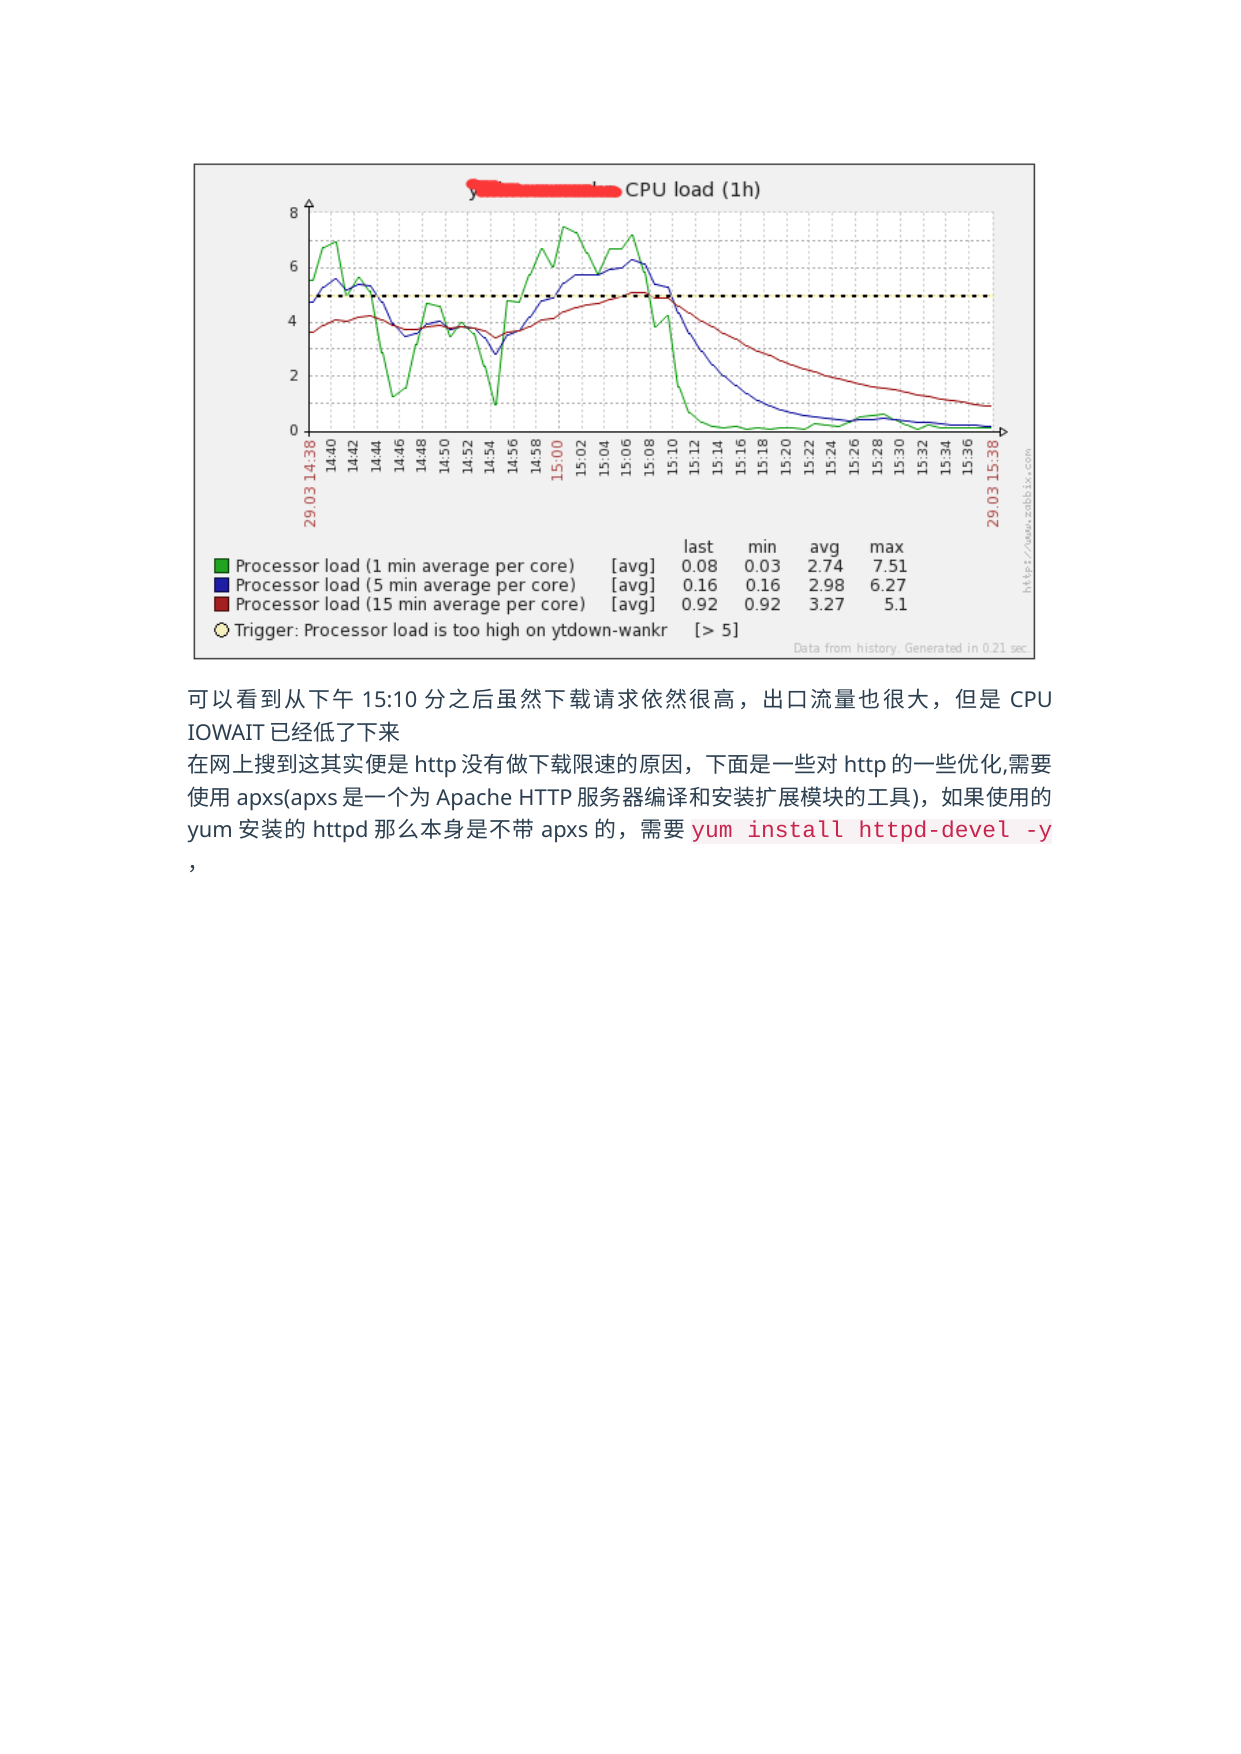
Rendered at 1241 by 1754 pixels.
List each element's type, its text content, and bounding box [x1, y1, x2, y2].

text 可以看到从下午15:10分之后虽然下载请求依然很高，出口流量也很大，但是CPU IOWAIT已经低了下来 [187, 682, 1053, 747]
text 在网上搜到这其实便是http没有做下载限速的原因，下面是一些对http的一些优化,需要使用apxs(apxs是一个为Apache HTTP服务器编译和安装扩展模块的工具)，如果使用的yum安装的httpd那么本身是不带apxs的，需要yum install httpd-devel -y ， [187, 747, 1053, 877]
picture [187, 162, 1053, 665]
